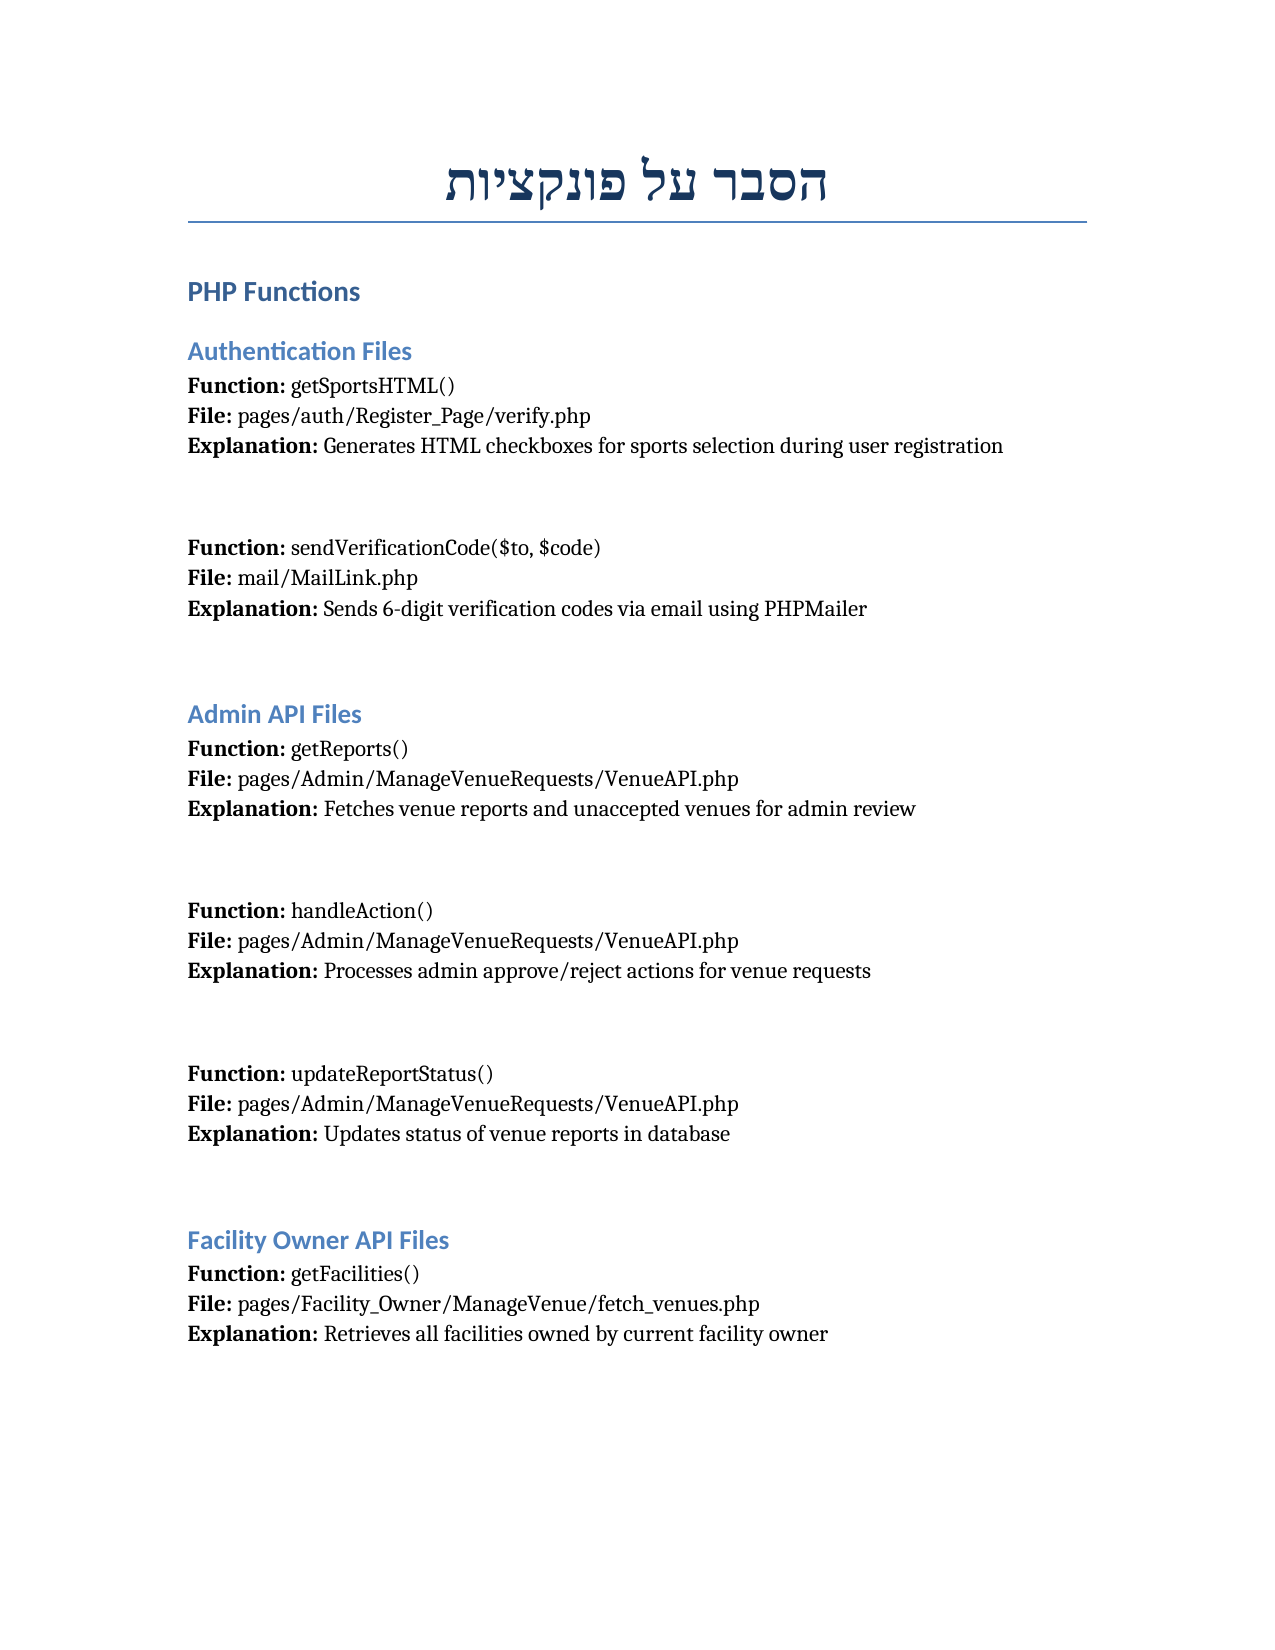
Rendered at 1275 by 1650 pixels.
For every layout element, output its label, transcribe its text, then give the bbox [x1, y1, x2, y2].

text Function: sendVerificationCode($to, $code) File: mail/MailLink.php Explanation: Sends 6-digit verification codes via email using PHPMailer [187, 535, 1087, 622]
text Function: getSportsHTML() File: pages/auth/Register_Page/verify.php Explanation: Generates HTML checkboxes for sports selection during user registration [187, 372, 1087, 459]
text Function: getReports() File: pages/Admin/ManageVenueRequests/VenueAPI.php Explanation: Fetches venue reports and unaccepted venues for admin review [187, 735, 1087, 822]
text Function: handleAction() File: pages/Admin/ManageVenueRequests/VenueAPI.php Explanation: Processes admin approve/reject actions for venue requests [187, 898, 1087, 984]
subtitle Facility Owner API Files [187, 1223, 1087, 1256]
subtitle Admin API Files [187, 697, 1087, 730]
text Function: updateReportStatus() File: pages/Admin/ManageVenueRequests/VenueAPI.php Explanation: Updates status of venue reports in database [187, 1060, 1087, 1147]
subtitle PHP Functions [187, 273, 1087, 308]
title הסבר על פונקציות [187, 150, 1087, 223]
text Function: getFacilities() File: pages/Facility_Owner/ManageVenue/fetch_venues.php Explanation: Retrieves all facilities owned by current facility owner [187, 1261, 1087, 1347]
subtitle Authentication Files [187, 334, 1087, 367]
